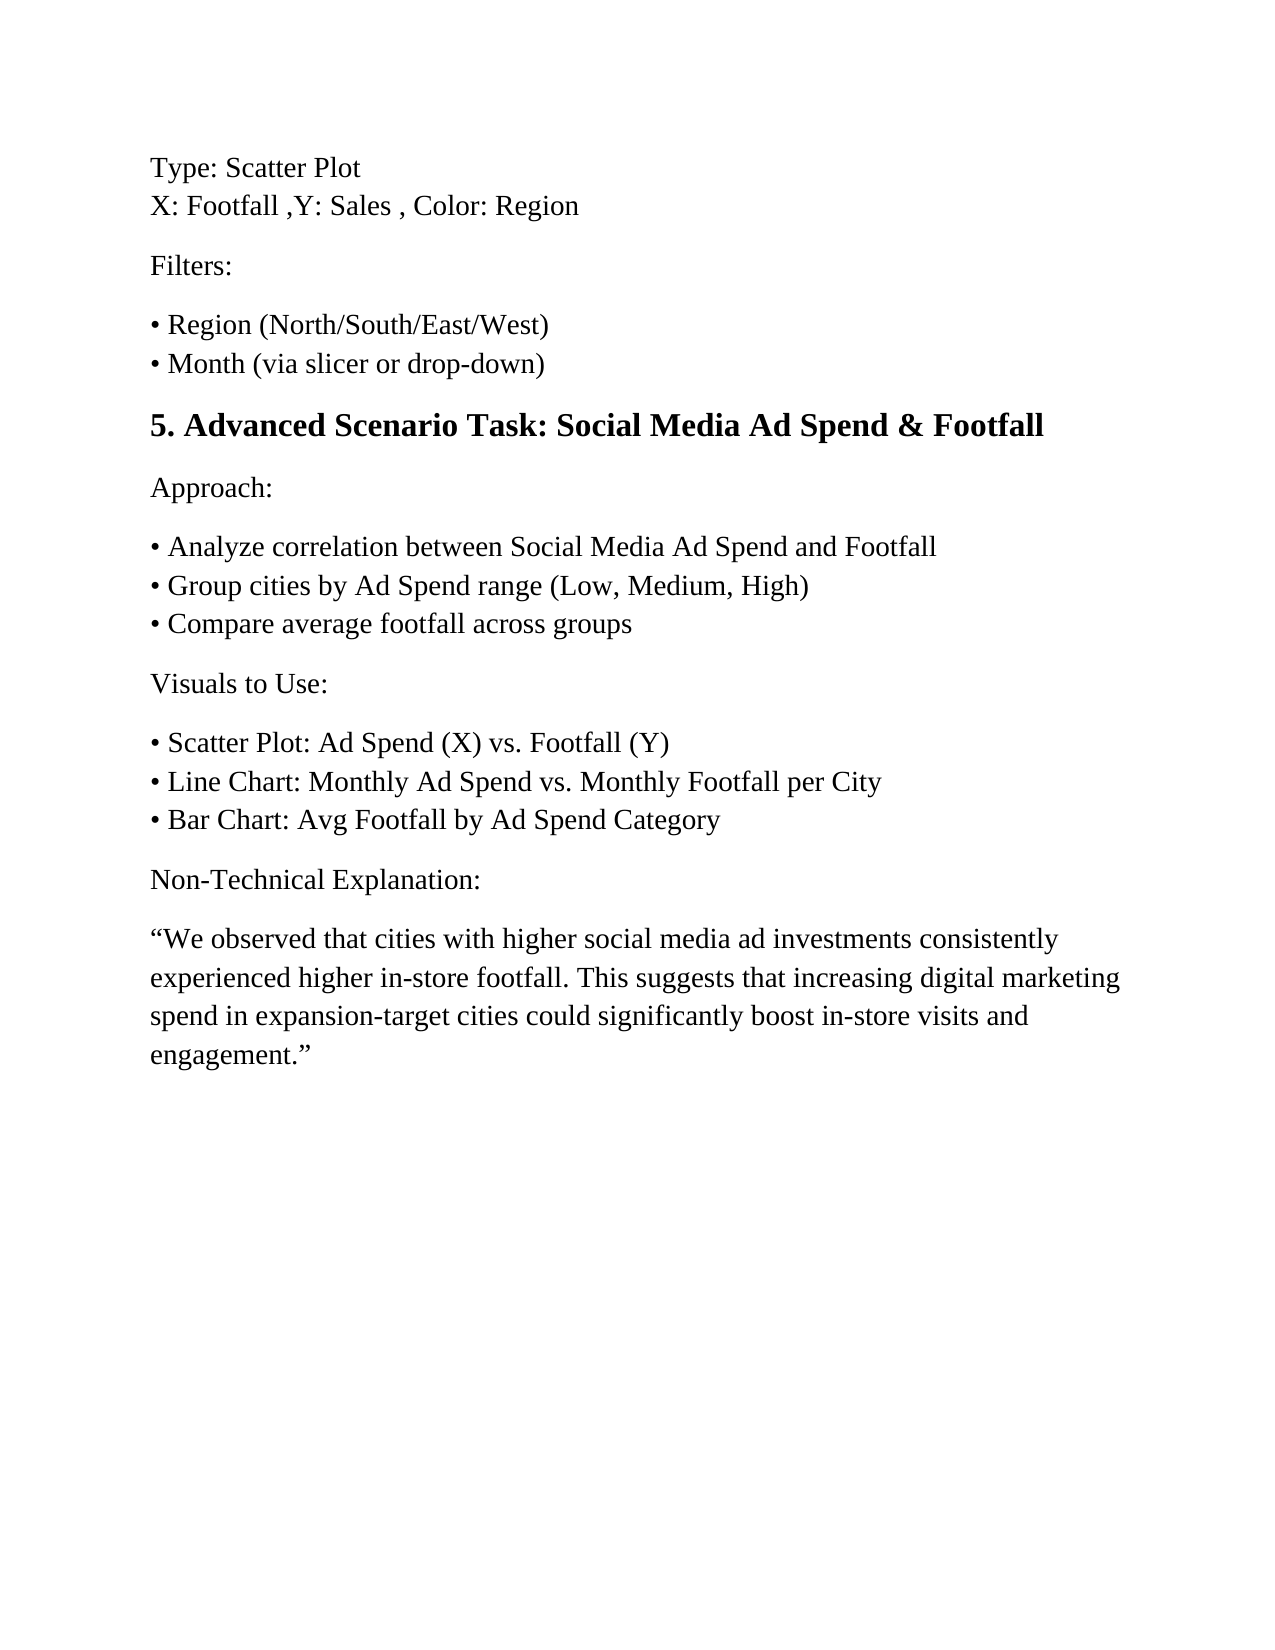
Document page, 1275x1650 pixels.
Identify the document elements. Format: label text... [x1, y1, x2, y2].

text • Analyze correlation between Social Media Ad Spend and Footfall • Group cities by Ad Spend range (Low, Medium, High) • Compare average footfall across groups [150, 529, 1125, 640]
text Filters: [150, 248, 1125, 281]
text Type: Scatter Plot X: Footfall ,Y: Sales , Color: Region [150, 150, 1125, 222]
text “We observed that cities with higher social media ad investments consistently experienced higher in-store footfall. This suggests that increasing digital marketing spend in expansion-target cities could significantly boost in-store visits and engagement.” [150, 921, 1125, 1070]
text Visuals to Use: [150, 666, 1125, 699]
text Approach: [150, 470, 1125, 504]
text Non-Technical Explanation: [150, 862, 1125, 895]
text • Region (North/South/East/West) • Month (via slicer or drop-down) [150, 307, 1125, 379]
text 5. Advanced Scenario Task: Social Media Ad Spend & Footfall [150, 405, 1125, 443]
text • Scatter Plot: Ad Spend (X) vs. Footfall (Y) • Line Chart: Monthly Ad Spend vs. Monthly Footfall per City • Bar Chart: Avg Footfall by Ad Spend Category [150, 725, 1125, 836]
